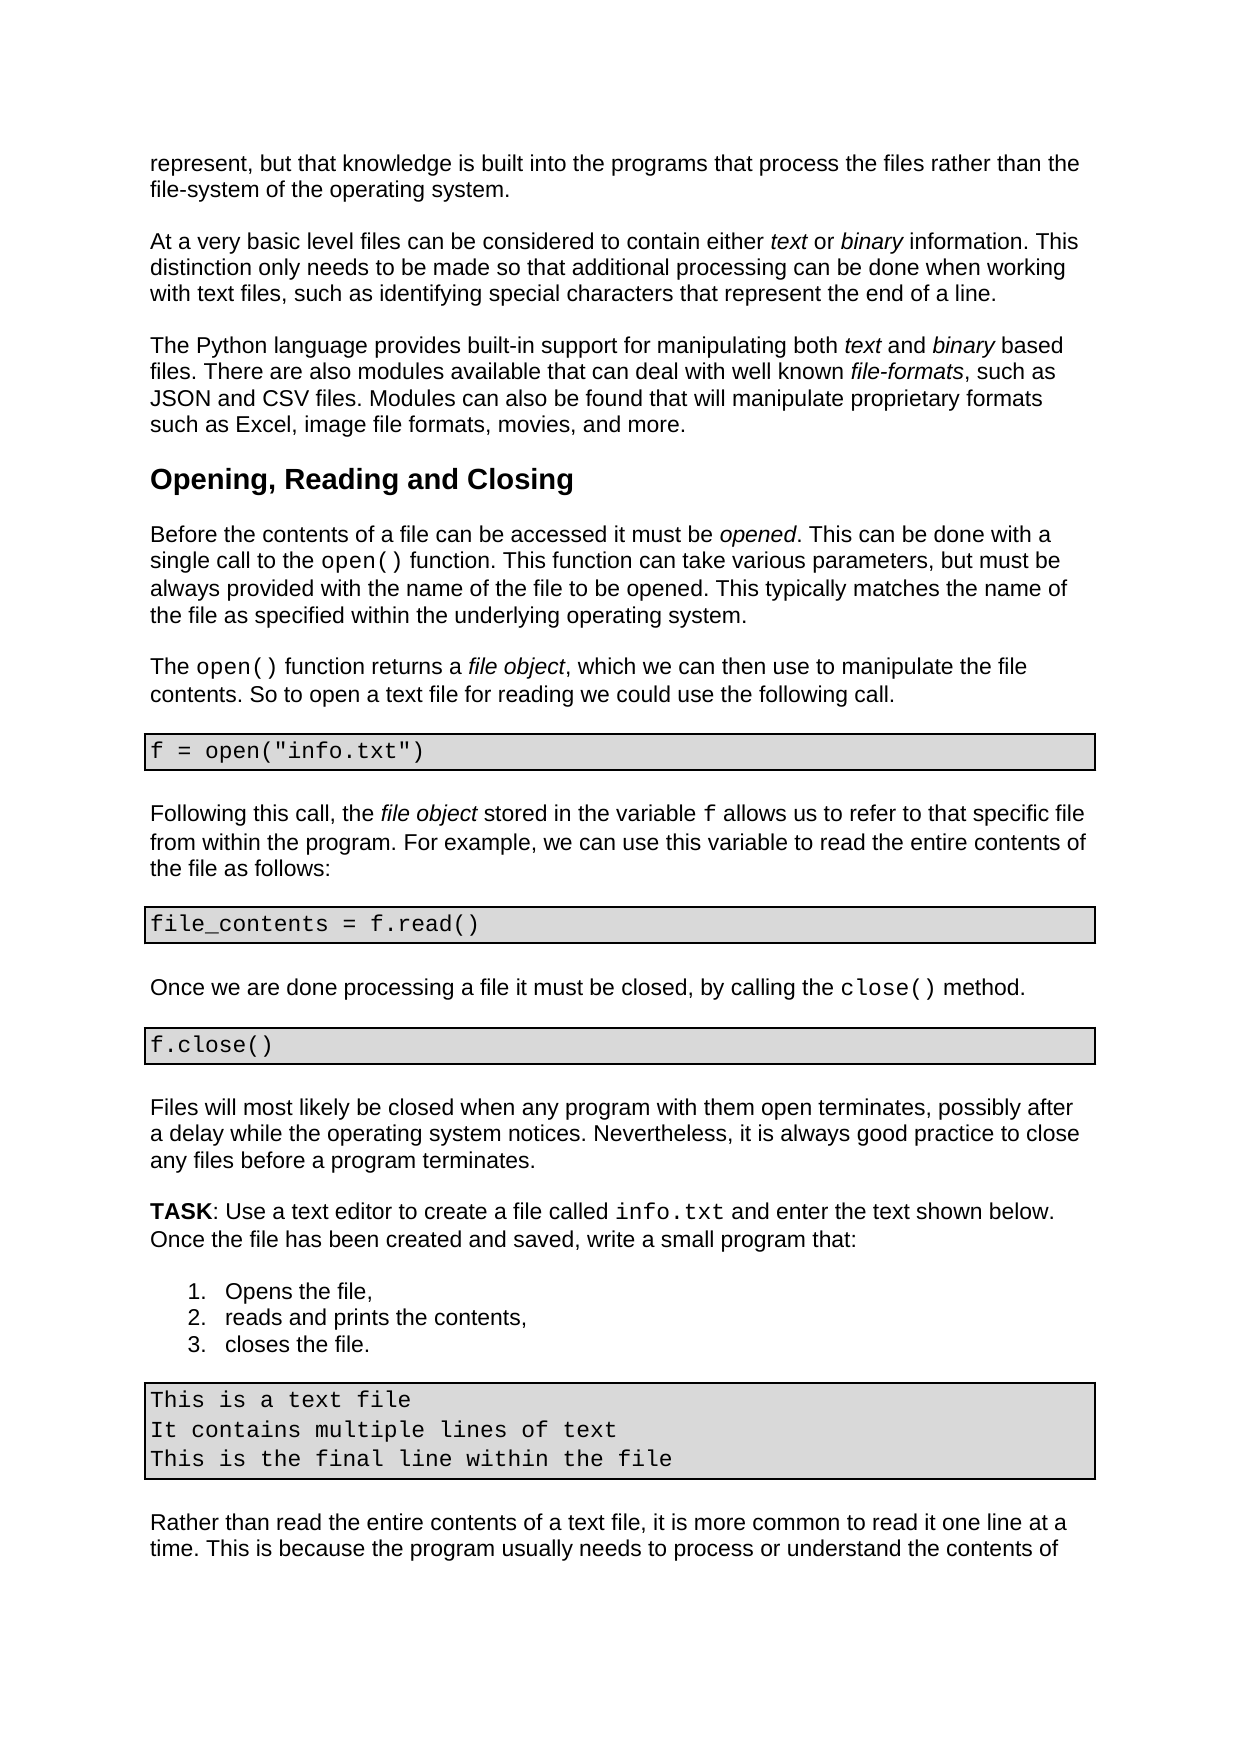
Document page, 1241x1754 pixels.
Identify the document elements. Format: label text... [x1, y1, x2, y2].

text TASK: Use a text editor to create a file called info.txt and enter the text shown below. Once the file has been created and saved, write a small program that: [150, 1198, 1090, 1253]
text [150, 150, 1090, 203]
text Before the contents of a file can be accessed it must be opened. This can be done with a single call to the open() function. This function can take various parameters, but must be always provided with the name of the file to be opened. This typically matches the name of the file as specified within the underlying operating system. [150, 521, 1090, 628]
list Opens the file, [187, 1278, 1090, 1304]
text Files will most likely be closed when any program with them open terminates, possibly after a delay while the operating system notices. Nevertheless, it is always good practice to close any files before a program terminates. [150, 1094, 1090, 1173]
text f.close() [146, 1029, 1094, 1063]
list closes the file. [187, 1331, 1090, 1357]
text The Python language provides built-in support for manipulating both text and binary based files. There are also modules available that can deal with well known file-formats, such as JSON and CSV files. Modules can also be found that will manipulate proprietary formats such as Excel, image file formats, movies, and more. [150, 332, 1090, 437]
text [150, 1509, 1090, 1561]
text Once we are done processing a file it must be closed, by calling the close() method. [150, 973, 1090, 1002]
text Opening, Reading and Closing [150, 462, 1090, 496]
text At a very basic level files can be considered to contain either text or binary information. This distinction only needs to be made so that additional processing can be done when working with text files, such as identifying special characters that represent the end of a line. [150, 228, 1090, 307]
text f = open("info.txt") [146, 735, 1094, 769]
text This is a text file [146, 1384, 1094, 1412]
text It contains multiple lines of text [146, 1412, 1094, 1441]
text The open() function returns a file object, which we can then use to manipulate the file contents. So to open a text file for reading we could use the following call. [150, 653, 1090, 708]
text Following this call, the file object stored in the variable f allows us to refer to that specific file from within the program. For example, we can use this variable to read the entire contents of the file as follows: [150, 800, 1090, 881]
text This is the final line within the file [146, 1441, 1094, 1478]
text file_contents = f.read() [146, 908, 1094, 942]
list reads and prints the contents, [187, 1304, 1090, 1331]
